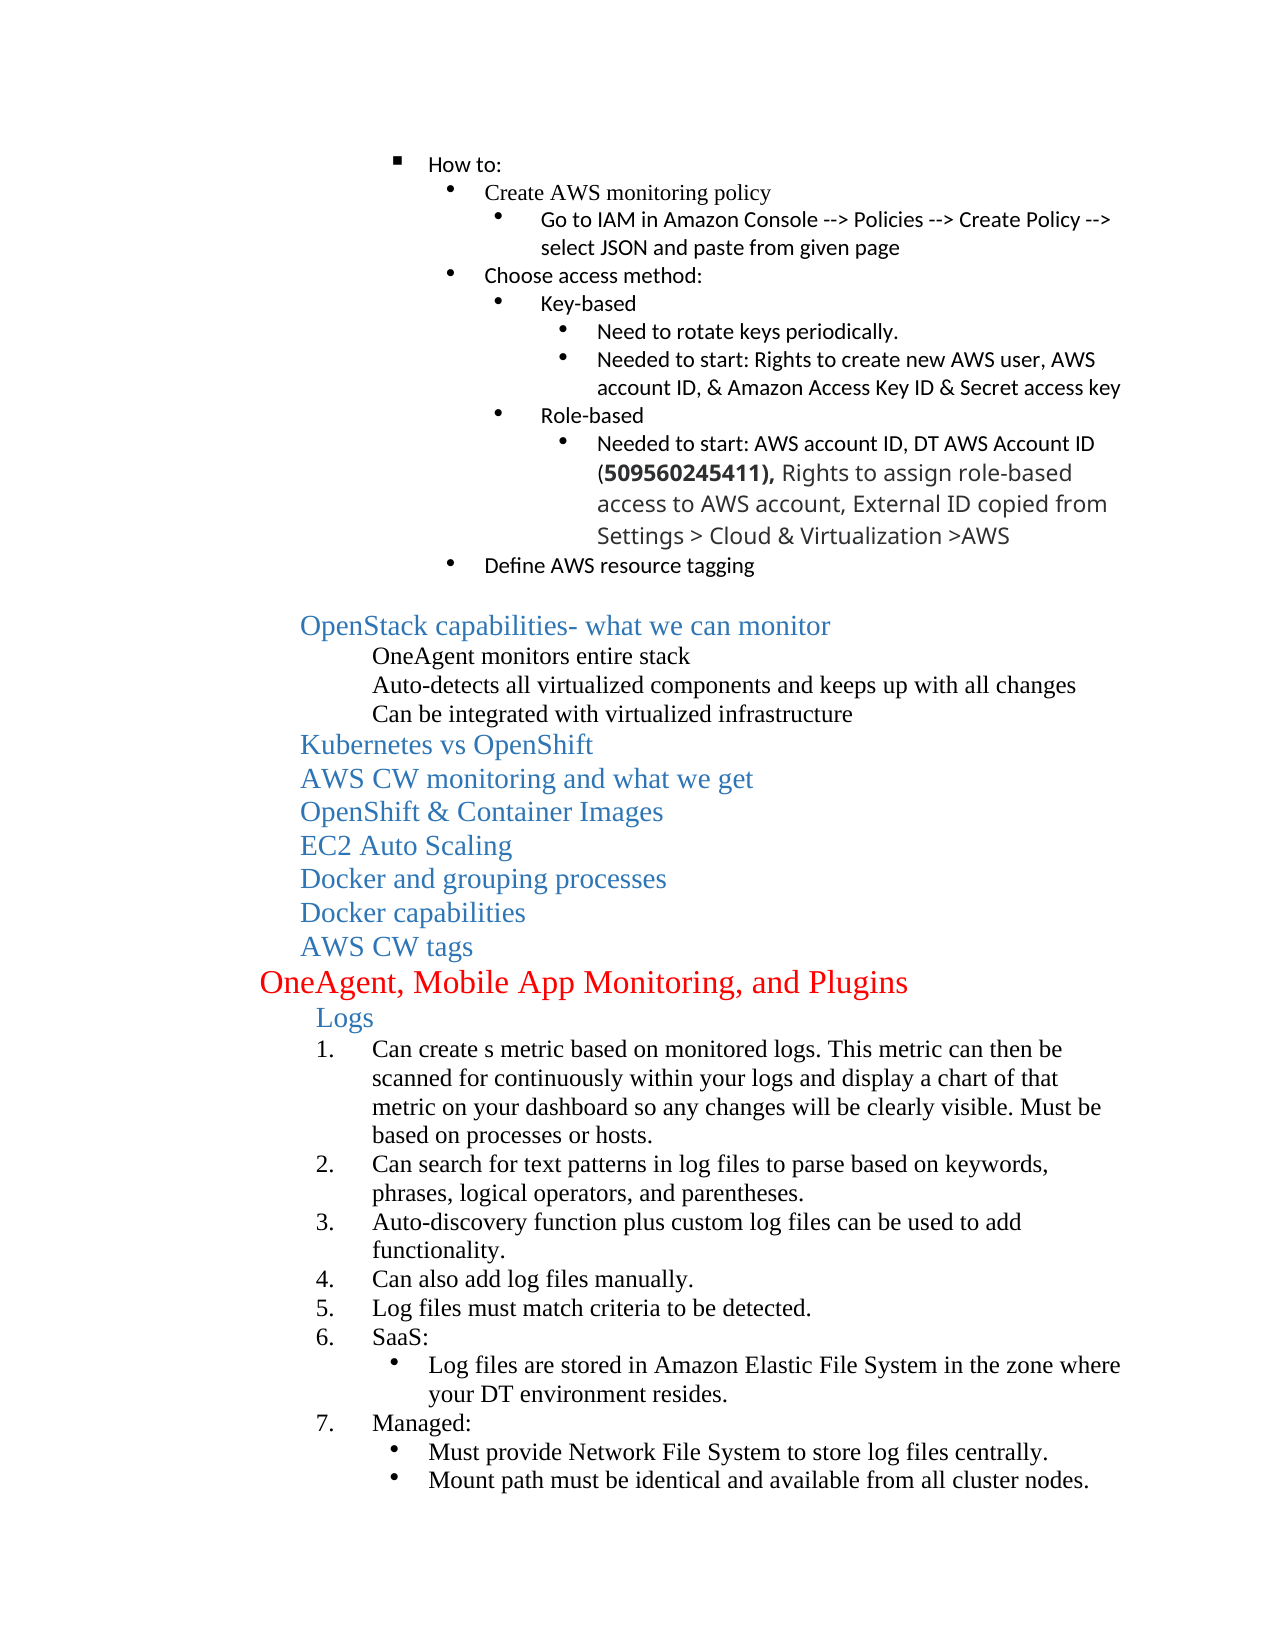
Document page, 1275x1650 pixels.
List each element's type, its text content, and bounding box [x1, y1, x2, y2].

list Must provide Network File System to store log files centrally. [391, 1437, 1125, 1465]
list Role-based [503, 401, 1125, 429]
list EC2 Auto Scaling [278, 828, 1125, 862]
list Can also add log files manually. [334, 1264, 1125, 1293]
list Log files must match criteria to be detected. [334, 1293, 1125, 1322]
list OpenShift & Container Images [278, 794, 1125, 828]
list Define AWS resource tagging [447, 551, 1125, 579]
list OneAgent, Mobile App Monitoring, and Plugins [222, 962, 1125, 1001]
list Mount path must be identical and available from all cluster nodes. [391, 1465, 1125, 1494]
list SaaS: [334, 1322, 1125, 1350]
list Go to IAM in Amazon Console --> Policies --> Create Policy --> select JSON and paste from given page [503, 205, 1125, 261]
list Can create s metric based on monitored logs. This metric can then be scanned for continuously within your logs and display a chart of that metric on your dashboard so any changes will be clearly visible. Must be based on processes or hosts. [334, 1034, 1125, 1149]
list Key-based [503, 289, 1125, 317]
list Logs [278, 1001, 1125, 1034]
list Needed to start: AWS account ID, DT AWS Account ID (509560245411), Rights to assign role-based access to AWS account, External ID copied from Settings > Cloud & Virtualization >AWS [559, 429, 1125, 551]
list Can be integrated with virtualized infrastructure [334, 699, 1125, 727]
list How to: [391, 150, 1125, 179]
list Choose access method: [447, 261, 1125, 289]
list OneAgent monitors entire stack [334, 641, 1125, 670]
list AWS CW monitoring and what we get [278, 761, 1125, 794]
list Auto-discovery function plus custom log files can be used to add functionality. [334, 1207, 1125, 1264]
list Log files are stored in Amazon Elastic File System in the zone where your DT environment resides. [391, 1350, 1125, 1408]
list OpenStack capabilities- what we can monitor [278, 608, 1125, 641]
list Create AWS monitoring policy [447, 179, 1125, 205]
list Needed to start: Rights to create new AWS user, AWS account ID, & Amazon Access Key ID & Secret access key [559, 345, 1125, 401]
list Docker and grouping processes [278, 862, 1125, 895]
list Managed: [334, 1408, 1125, 1437]
list AWS CW tags [278, 929, 1125, 962]
list Kubernetes vs OpenShift [278, 727, 1125, 761]
list Auto-detects all virtualized components and keeps up with all changes [334, 670, 1125, 699]
list Need to rotate keys periodically. [559, 317, 1125, 345]
list Can search for text patterns in log files to parse based on keywords, phrases, logical operators, and parentheses. [334, 1149, 1125, 1207]
list Docker capabilities [278, 895, 1125, 929]
